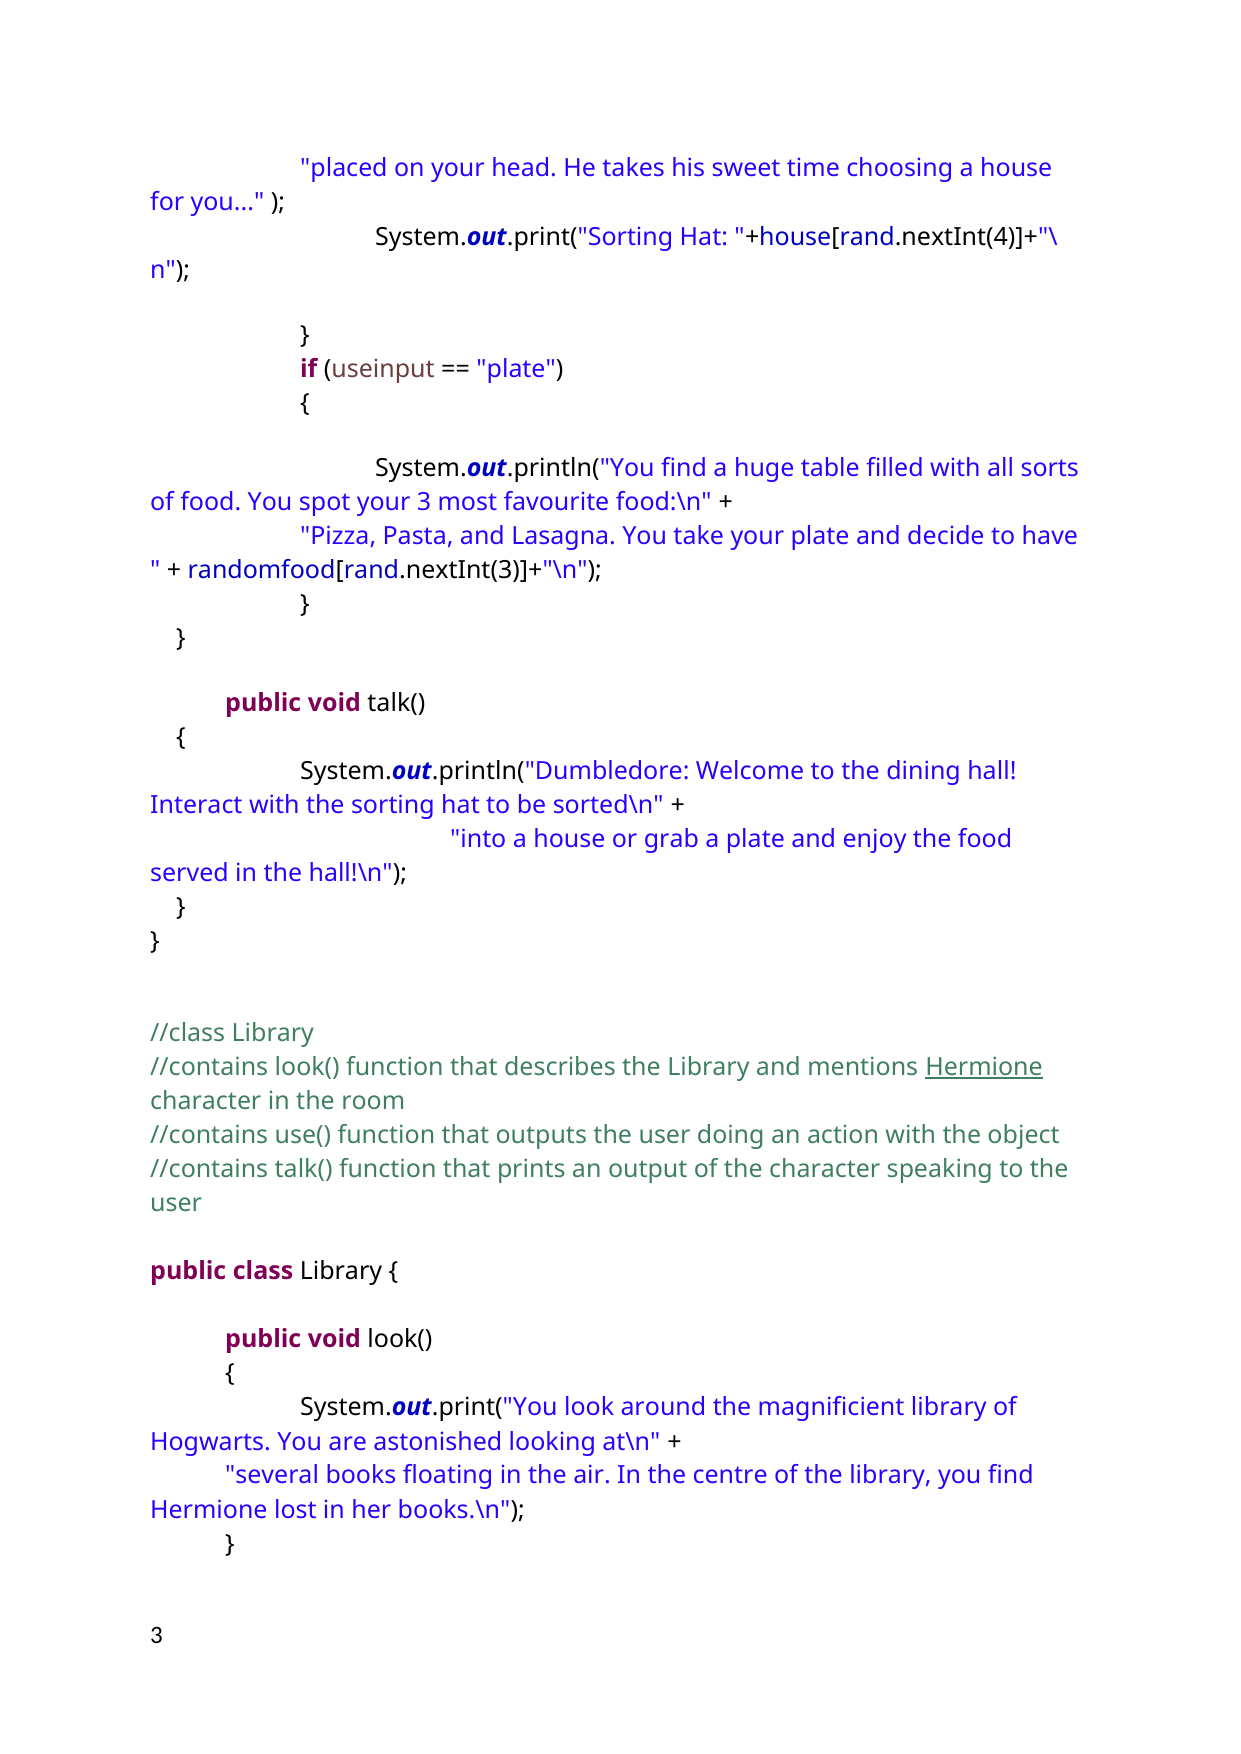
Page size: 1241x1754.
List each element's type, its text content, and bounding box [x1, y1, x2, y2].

text "into a house or grab a plate and enjoy the food served in the hall!\n"); [150, 821, 1090, 889]
text "Pizza, Pasta, and Lasagna. You take your plate and decide to have " + randomfood[rand.nextInt(3)]+"\n"); [150, 518, 1090, 586]
text //contains look() function that describes the Library and mentions Hermione character in the room [150, 1048, 1090, 1117]
text { [150, 718, 1090, 752]
text } [150, 317, 1090, 351]
text System.out.print("Sorting Hat: "+house[rand.nextInt(4)]+"\n"); [150, 218, 1090, 286]
text //class Library [150, 1014, 1090, 1048]
text } [150, 620, 1090, 654]
text public class Library { [150, 1253, 1090, 1287]
text public void talk() [150, 684, 1090, 718]
text } [150, 923, 1090, 957]
text } [150, 586, 1090, 620]
text { [150, 1355, 1090, 1389]
text //contains talk() function that prints an output of the character speaking to the user [150, 1151, 1090, 1219]
text System.out.println("Dumbledore: Welcome to the dining hall! Interact with the sorting hat to be sorted\n" + [150, 752, 1090, 821]
text //contains use() function that outputs the user doing an action with the object [150, 1117, 1090, 1151]
text "placed on your head. He takes his sweet time choosing a house for you..." ); [150, 150, 1090, 218]
text public void look() [150, 1321, 1090, 1355]
text System.out.println("You find a huge table filled with all sorts of food. You spot your 3 most favourite food:\n" + [150, 449, 1090, 518]
text } [150, 889, 1090, 923]
text } [150, 1525, 1090, 1559]
text { [150, 385, 1090, 419]
text "several books floating in the air. In the centre of the library, you find Hermione lost in her books.\n"); [150, 1457, 1090, 1525]
text System.out.print("You look around the magnificient library of Hogwarts. You are astonished looking at\n" + [150, 1389, 1090, 1457]
text if (useinput == "plate") [150, 351, 1090, 385]
